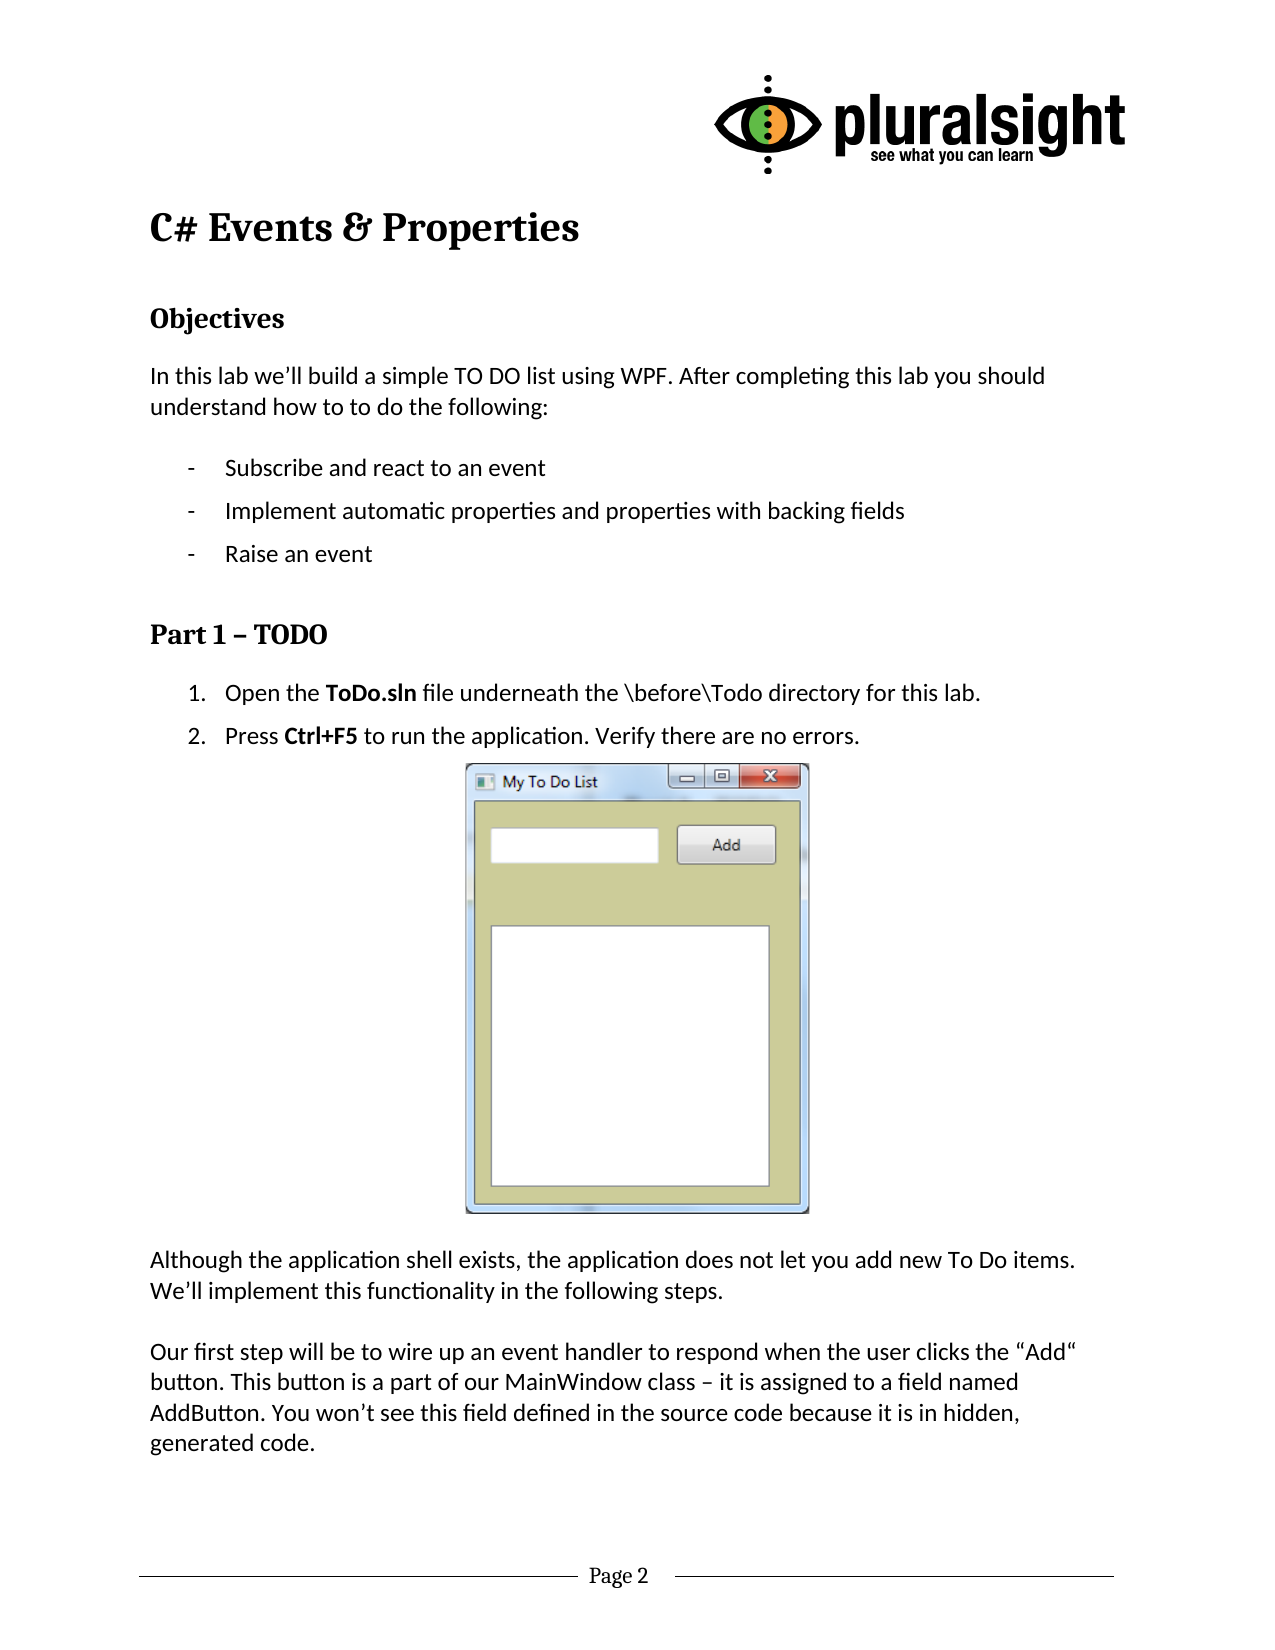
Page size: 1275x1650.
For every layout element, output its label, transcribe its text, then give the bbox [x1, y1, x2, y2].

subtitle Objectives [150, 302, 1125, 335]
list Subscribe and react to an event [187, 452, 1125, 482]
list Open the ToDo.sln file underneath the \before\Todo directory for this lab. [187, 677, 1125, 708]
picture [465, 763, 810, 1214]
text In this lab we’ll build a simple TO DO list using WPF. After completing this lab you should understand how to to do the following: [150, 360, 1125, 421]
list Implement automatic properties and properties with backing fields [187, 495, 1125, 526]
picture [714, 75, 1125, 174]
text Although the application shell exists, the application does not let you add new To Do items. We’ll implement this functionality in the following steps. [150, 1244, 1125, 1305]
list Raise an event [187, 538, 1125, 568]
subtitle Part 1 – TODO [150, 618, 1125, 652]
subtitle C# Events & Properties [150, 204, 1125, 252]
list Press Ctrl+F5 to run the application. Verify there are no errors. [187, 720, 1125, 751]
text Our first step will be to wire up an event handler to respond when the user clicks the “Add“ button. This button is a part of our MainWindow class – it is assigned to a field named AddButton. You won’t see this field defined in the source code because it is in hidden, generated code. [150, 1336, 1125, 1458]
